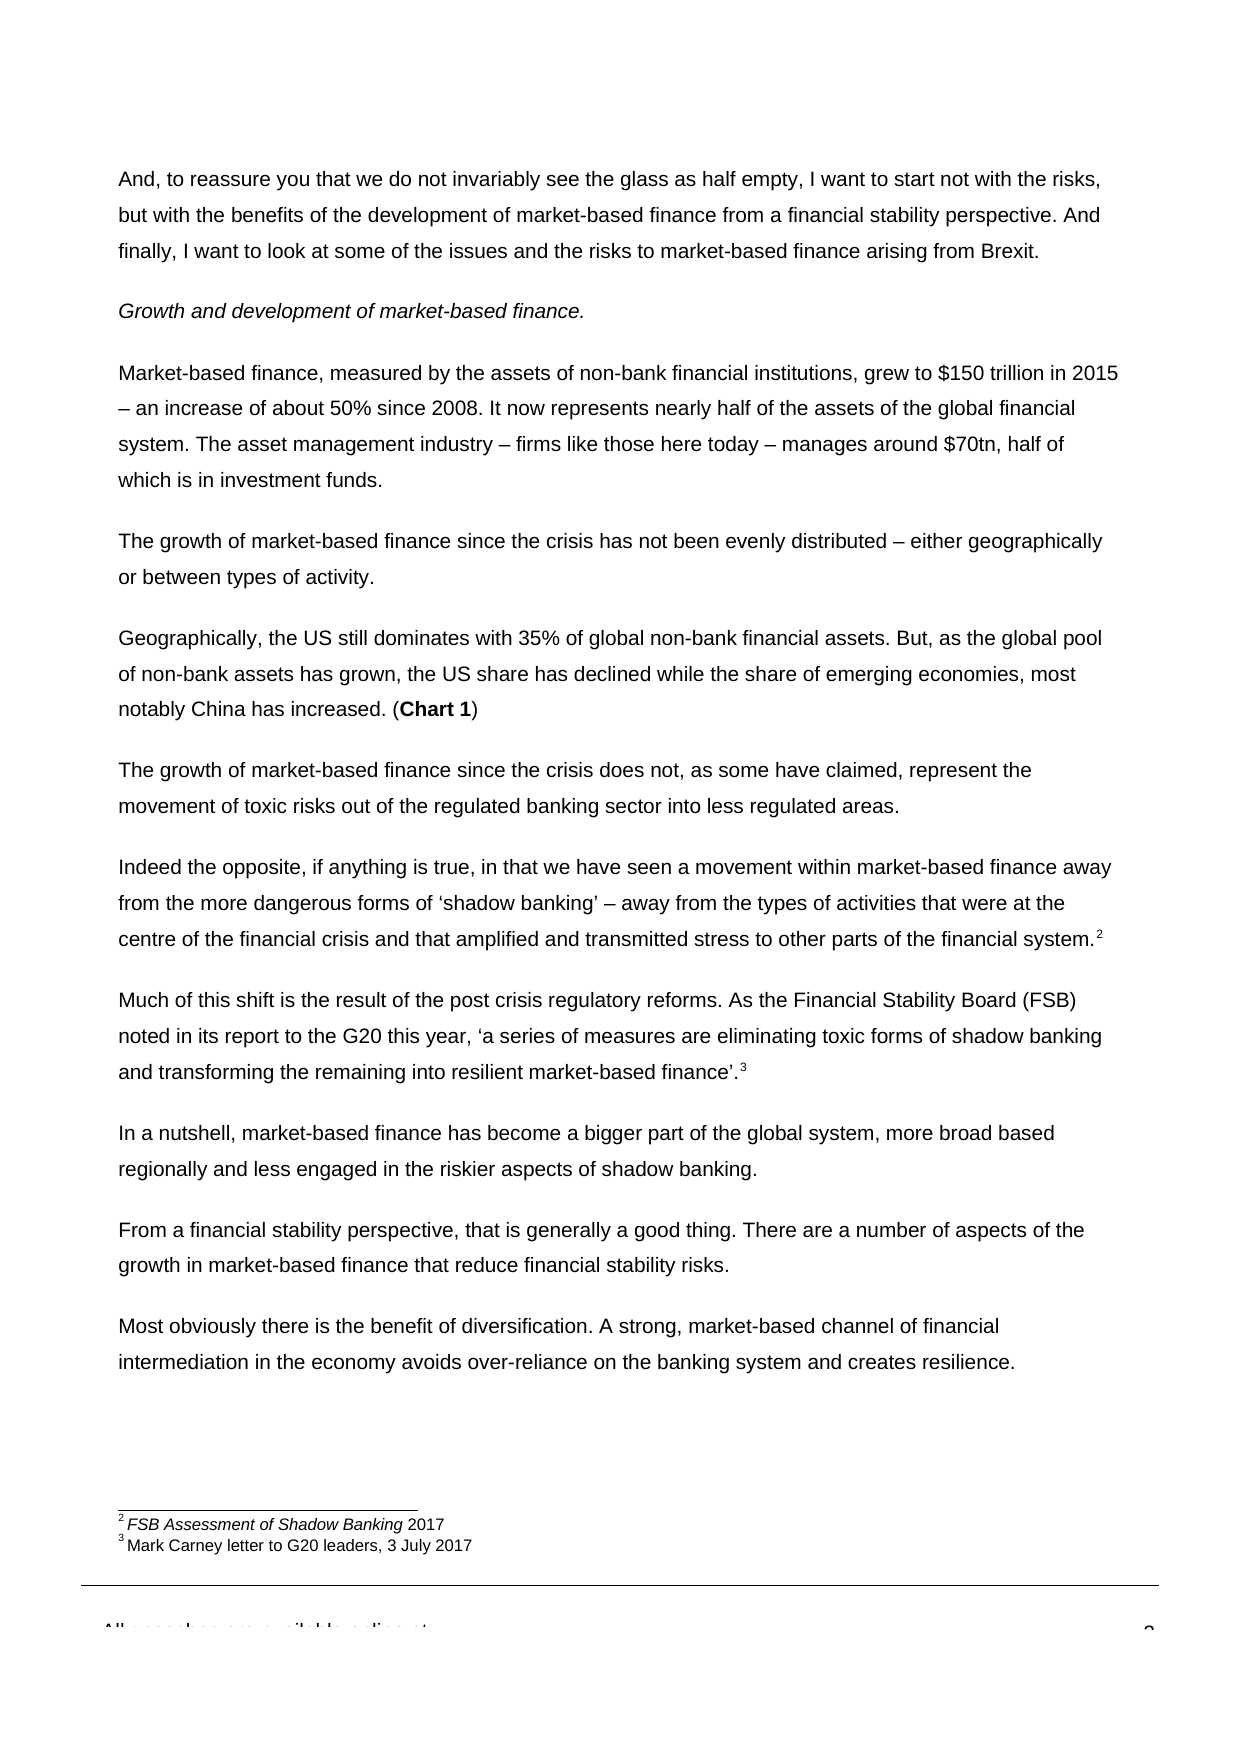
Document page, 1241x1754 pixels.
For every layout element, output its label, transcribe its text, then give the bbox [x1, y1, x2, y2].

text In a nutshell, market-based finance has become a bigger part of the global system, more broad based regionally and less engaged in the riskier aspects of shadow banking. [118, 1120, 1058, 1180]
text Geographically, the US still dominates with 35% of global non-bank financial assets. But, as the global pool of non-bank assets has grown, the US share has declined while the share of emerging economies, most notably China has increased. (Chart 1) [118, 626, 1118, 721]
text 2 FSB Assessment of Shadow Banking 2017 [118, 1509, 1146, 1535]
text The growth of market-based finance since the crisis has not been evenly distributed – either geographically or between types of activity. [118, 529, 1104, 589]
text From a financial stability perspective, that is generally a good thing. There are a number of aspects of the growth in market-based finance that reduce financial stability risks. [118, 1217, 1119, 1277]
text Indeed the opposite, if anything is true, in that we have seen a movement within market-based finance away from the more dangerous forms of ‘shadow banking’ – away from the types of activities that were at the centre of the financial crisis and that amplified and transmitted stress to other parts of the financial system.2 [118, 855, 1114, 951]
text Much of this shift is the result of the post crisis regulatory reforms. As the Financial Stability Board (FSB) noted in its report to the G20 this year, ‘a series of measures are eliminating toxic forms of shadow banking and transforming the remaining into resilient market-based finance’.3 [118, 988, 1119, 1083]
text Market-based finance, measured by the assets of non-bank financial institutions, grew to $150 trillion in 2015 [118, 360, 1146, 384]
text Most obviously there is the benefit of diversification. A strong, market-based channel of financial intermediation in the economy avoids over-reliance on the banking system and creates resilience. [118, 1314, 1018, 1374]
text 3 Mark Carney letter to G20 leaders, 3 July 2017 [118, 1535, 1146, 1555]
text – an increase of about 50% since 2008. It now represents nearly half of the assets of the global financial system. The asset management industry – firms like those here today – manages around $70tn, half of which is in investment funds. [118, 396, 1088, 492]
text And, to reassure you that we do not invariably see the glass as half empty, I want to start not with the risks, but with the benefits of the development of market-based finance from a financial stability perspective. And finally, I want to look at some of the issues and the risks to market-based finance arising from Brexit. [118, 167, 1102, 262]
text The growth of market-based finance since the crisis does not, as some have claimed, represent the movement of toxic risks out of the regulated banking sector into less regulated areas. [118, 758, 1038, 818]
text Growth and development of market-based finance. [118, 299, 1146, 323]
